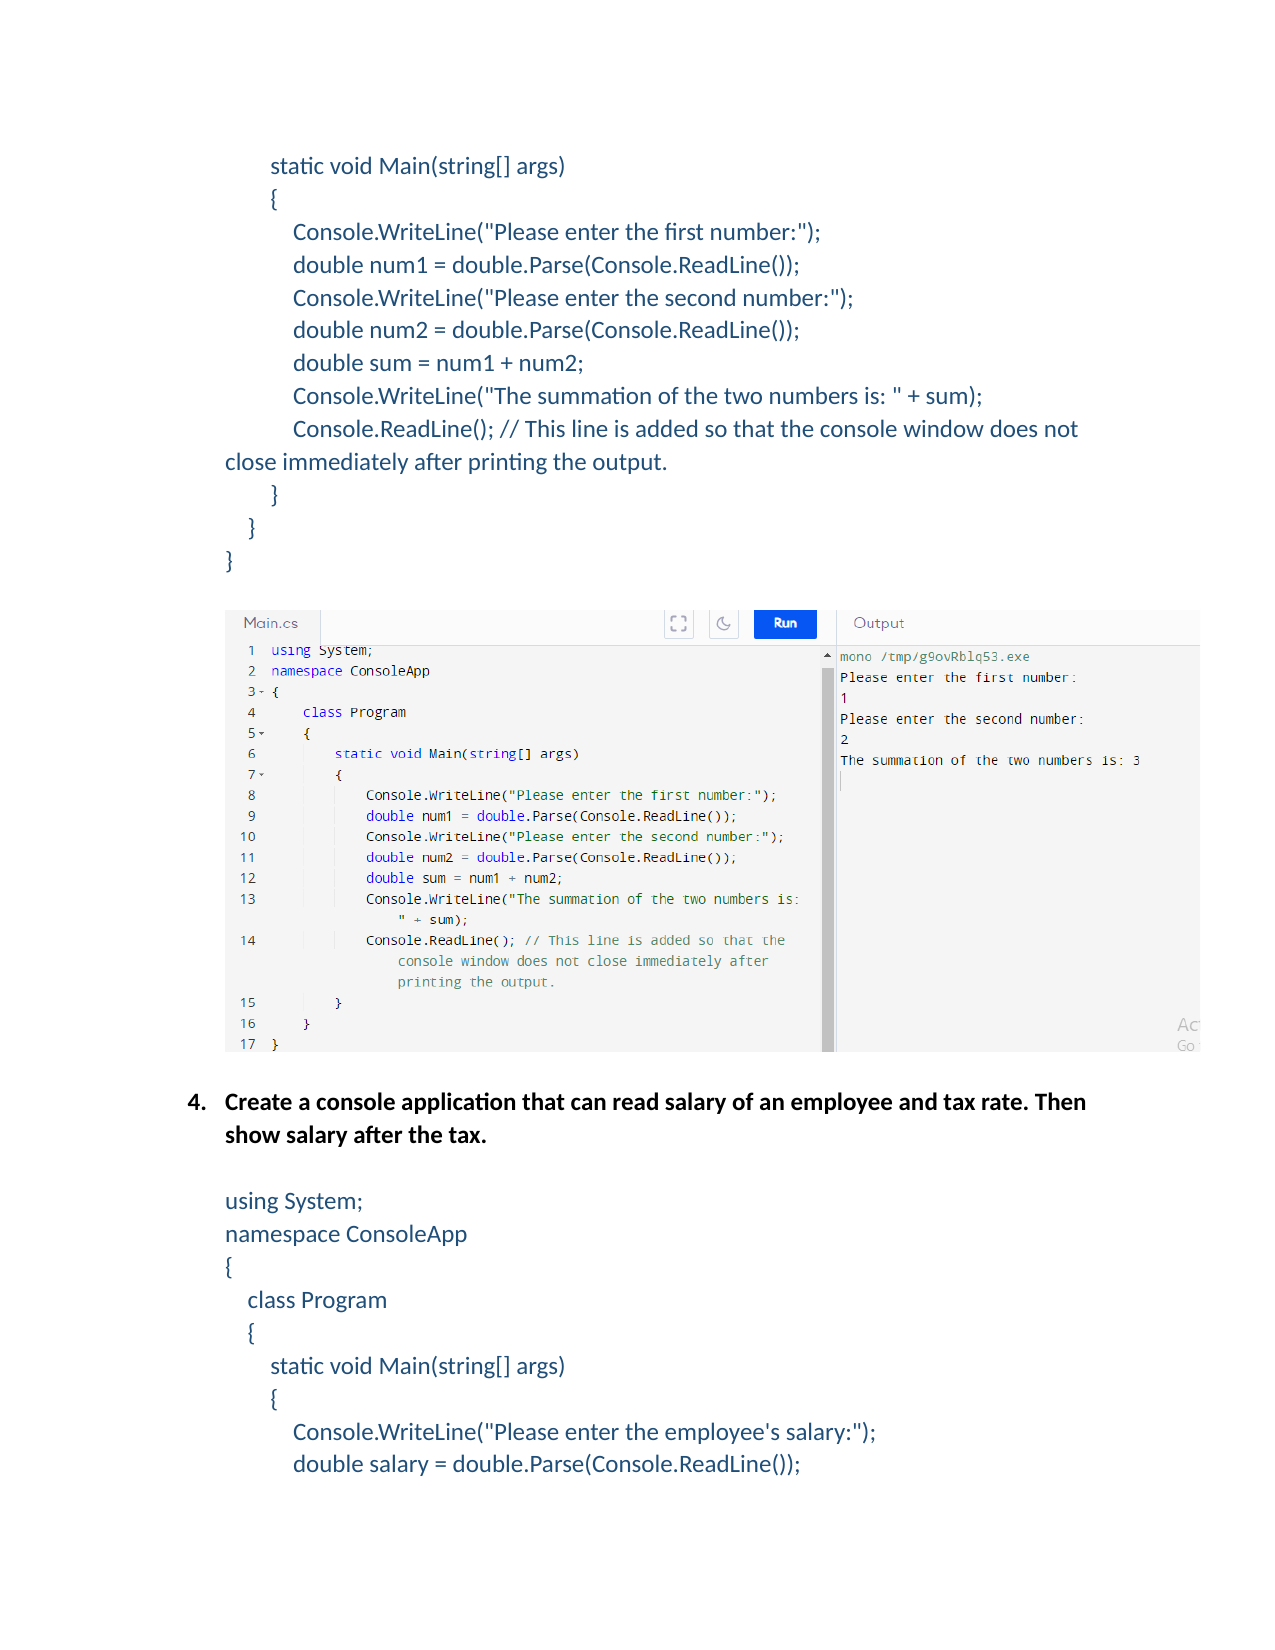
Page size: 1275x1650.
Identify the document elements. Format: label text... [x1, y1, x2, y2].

list double sum = num1 + num2; [225, 347, 1125, 378]
list using System; [225, 1185, 1125, 1216]
list { [225, 1317, 1125, 1347]
list } [225, 479, 1125, 510]
list { [225, 1251, 1125, 1282]
list double num2 = double.Parse(Console.ReadLine()); [225, 314, 1125, 345]
list Console.WriteLine("Please enter the second number:"); [225, 282, 1125, 312]
list namespace ConsoleApp [225, 1218, 1125, 1249]
list double salary = double.Parse(Console.ReadLine()); [225, 1448, 1125, 1479]
list class Program [225, 1284, 1125, 1314]
list } [225, 545, 1125, 576]
list } [225, 512, 1125, 543]
list static void Main(string[] args) [225, 1350, 1125, 1380]
list Create a console application that can read salary of an employee and tax rate. Then show salary after the tax. [187, 1086, 1125, 1150]
list { [225, 1383, 1125, 1413]
picture [225, 610, 1200, 1052]
list double num1 = double.Parse(Console.ReadLine()); [225, 249, 1125, 279]
list Console.WriteLine("Please enter the first number:"); [225, 216, 1125, 246]
list Console.WriteLine("Please enter the employee's salary:"); [225, 1416, 1125, 1446]
list Console.WriteLine("The summation of the two numbers is: " + sum); [225, 380, 1125, 411]
list static void Main(string[] args) [225, 150, 1125, 181]
list Console.ReadLine(); // This line is added so that the console window does not close immediately after printing the output. [225, 413, 1125, 477]
list { [225, 183, 1125, 213]
